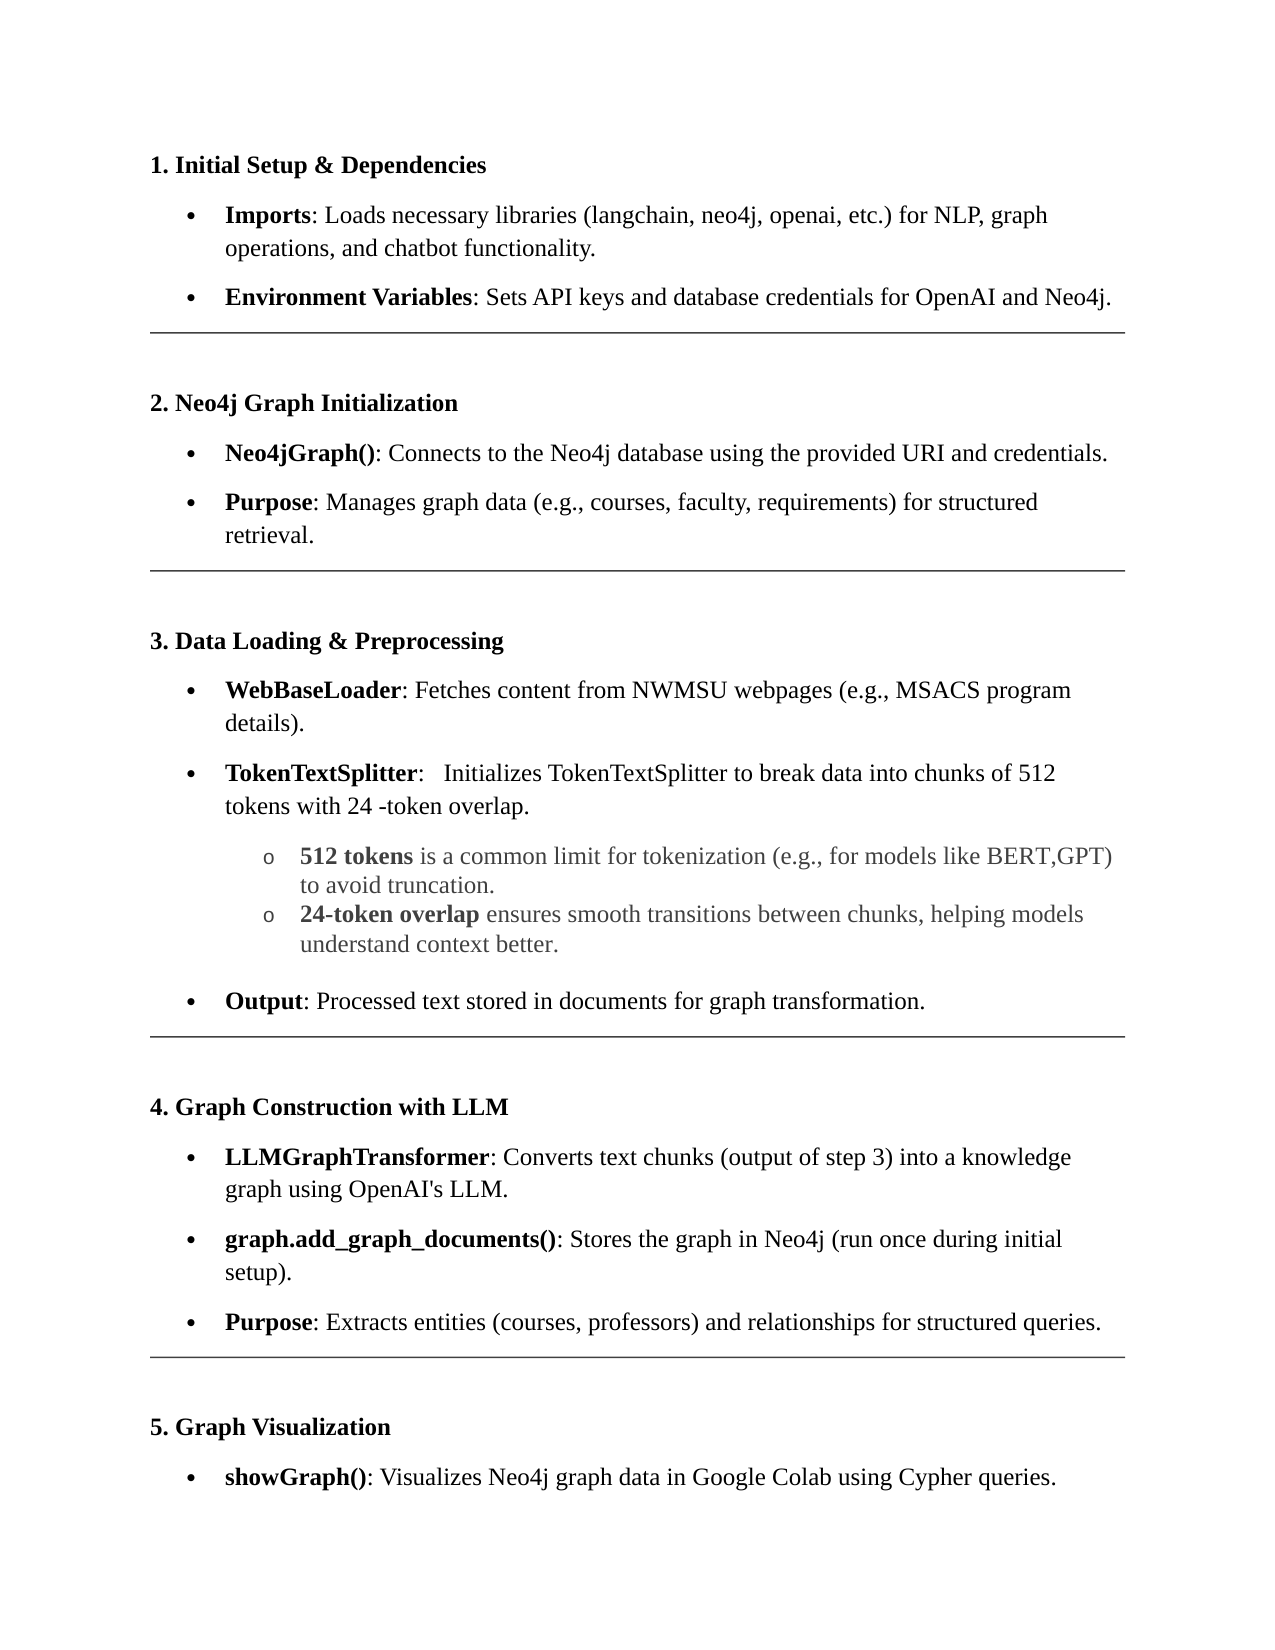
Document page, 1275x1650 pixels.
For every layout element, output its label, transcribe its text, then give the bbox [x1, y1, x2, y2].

list LLMGraphTransformer: Converts text chunks (output of step 3) into a knowledge graph using OpenAI's LLM. [187, 1142, 1125, 1203]
list graph.add_graph_documents(): Stores the graph in Neo4j (run once during initial setup). [187, 1224, 1125, 1286]
text 3. Data Loading & Preprocessing [150, 626, 1125, 654]
text 1. Initial Setup & Dependencies [150, 150, 1125, 179]
list Imports: Loads necessary libraries (langchain, neo4j, openai, etc.) for NLP, graph operations, and chatbot functionality. [187, 200, 1125, 261]
list Output: Processed text stored in documents for graph transformation. [187, 986, 1125, 1015]
list 512 tokens is a common limit for tokenization (e.g., for models like BERT,GPT) to avoid truncation. [262, 841, 1125, 899]
text 5. Graph Visualization [150, 1412, 1125, 1441]
list TokenTextSplitter: Initializes TokenTextSplitter to break data into chunks of 512 tokens with 24 -token overlap. [187, 758, 1125, 820]
list Purpose: Manages graph data (e.g., courses, faculty, requirements) for structured retrieval. [187, 487, 1125, 549]
text 4. Graph Construction with LLM [150, 1092, 1125, 1121]
list Purpose: Extracts entities (courses, professors) and relationships for structured queries. [187, 1307, 1125, 1336]
list Neo4jGraph(): Connects to the Neo4j database using the provided URI and credentials. [187, 438, 1125, 466]
list Environment Variables: Sets API keys and database credentials for OpenAI and Neo4j. [187, 282, 1125, 311]
list 24-token overlap ensures smooth transitions between chunks, helping models understand context better. [262, 899, 1125, 958]
list WebBaseLoader: Fetches content from NWMSU webpages (e.g., MSACS program details). [187, 676, 1125, 737]
list showGraph(): Visualizes Neo4j graph data in Google Colab using Cypher queries. [187, 1462, 1125, 1491]
text 2. Neo4j Graph Initialization [150, 388, 1125, 417]
